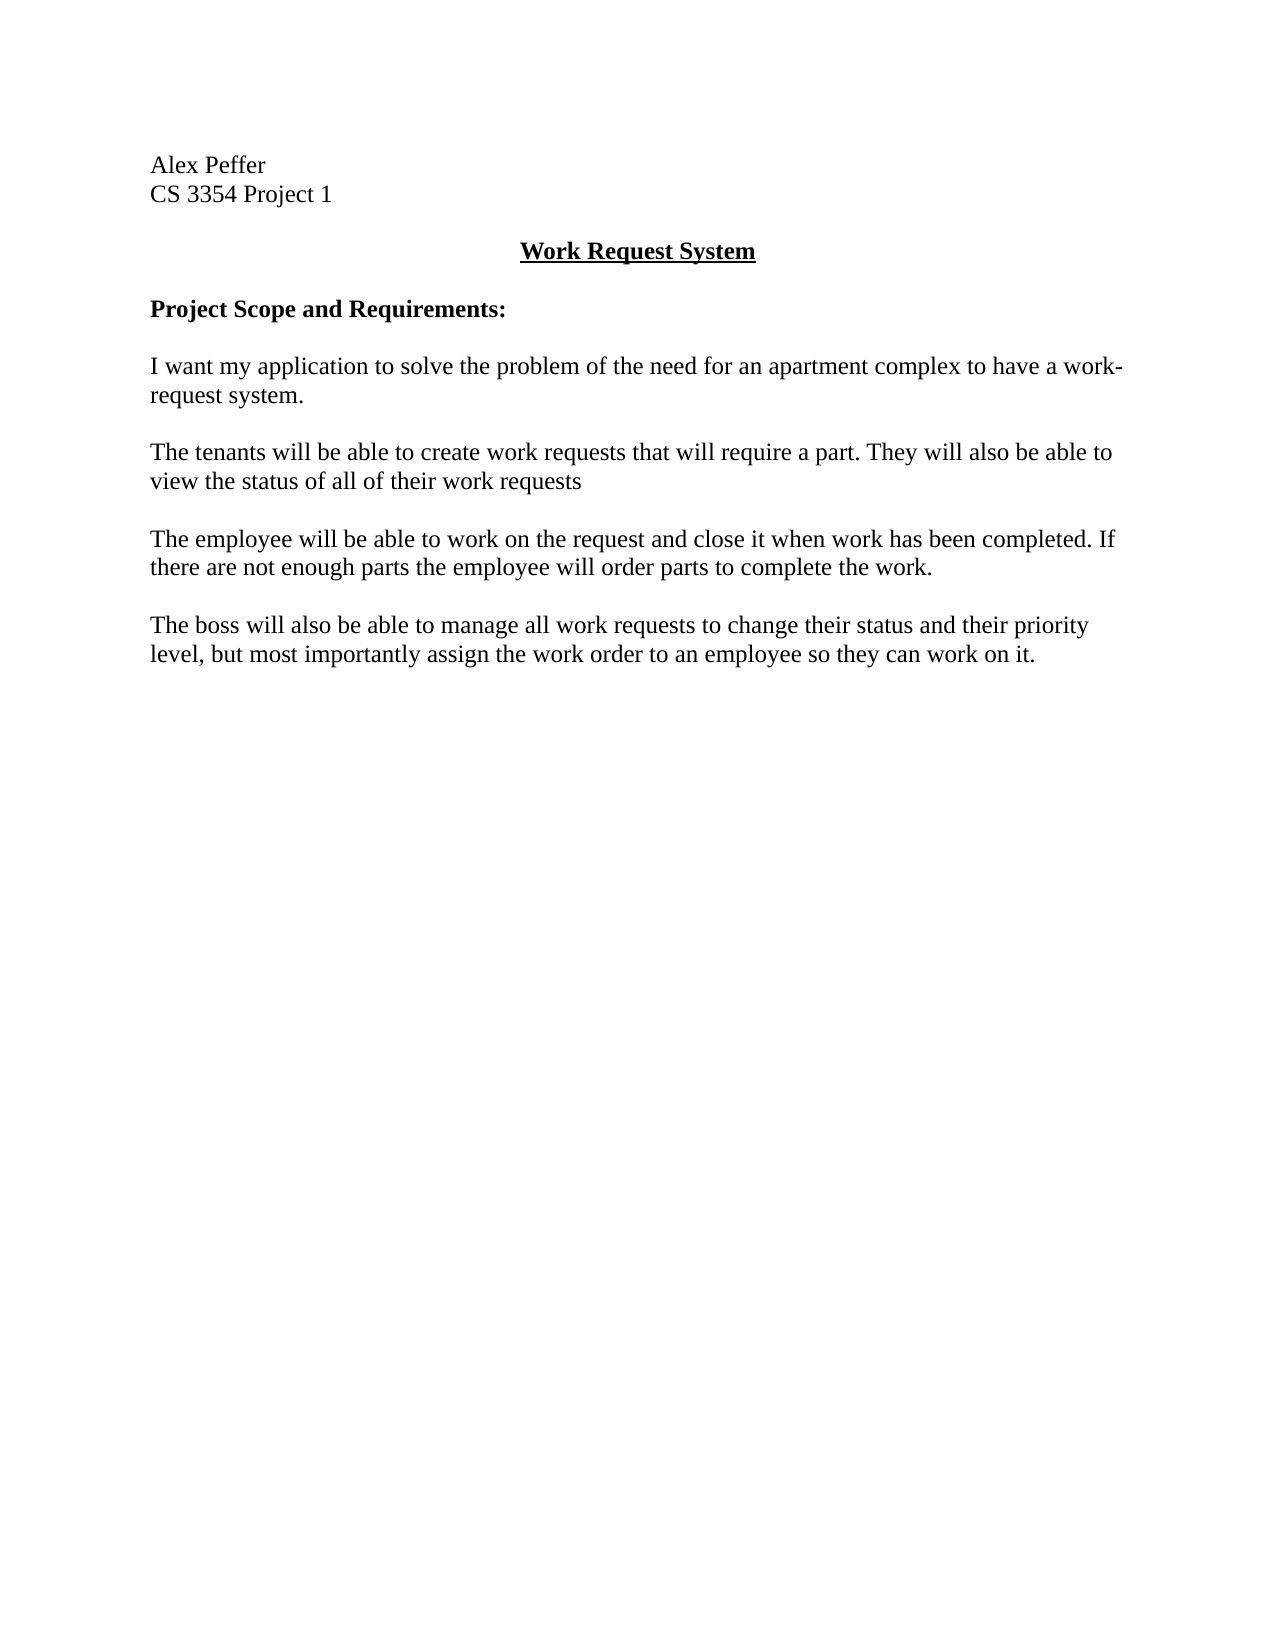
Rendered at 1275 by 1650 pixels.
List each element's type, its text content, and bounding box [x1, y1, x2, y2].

text Alex Peffer [150, 150, 1125, 179]
text CS 3354 Project 1 [150, 179, 1125, 207]
text I want my application to solve the problem of the need for an apartment complex to have a work-request system. [150, 351, 1125, 409]
text The boss will also be able to manage all work requests to change their status and their priority level, but most importantly assign the work order to an employee so they can work on it. [150, 610, 1125, 667]
text The employee will be able to work on the request and close it when work has been completed. If there are not enough parts the employee will order parts to complete the work. [150, 524, 1125, 581]
text Work Request System [150, 236, 1125, 265]
text The tenants will be able to create work requests that will require a part. They will also be able to view the status of all of their work requests [150, 437, 1125, 495]
text Project Scope and Requirements: [150, 294, 1125, 322]
